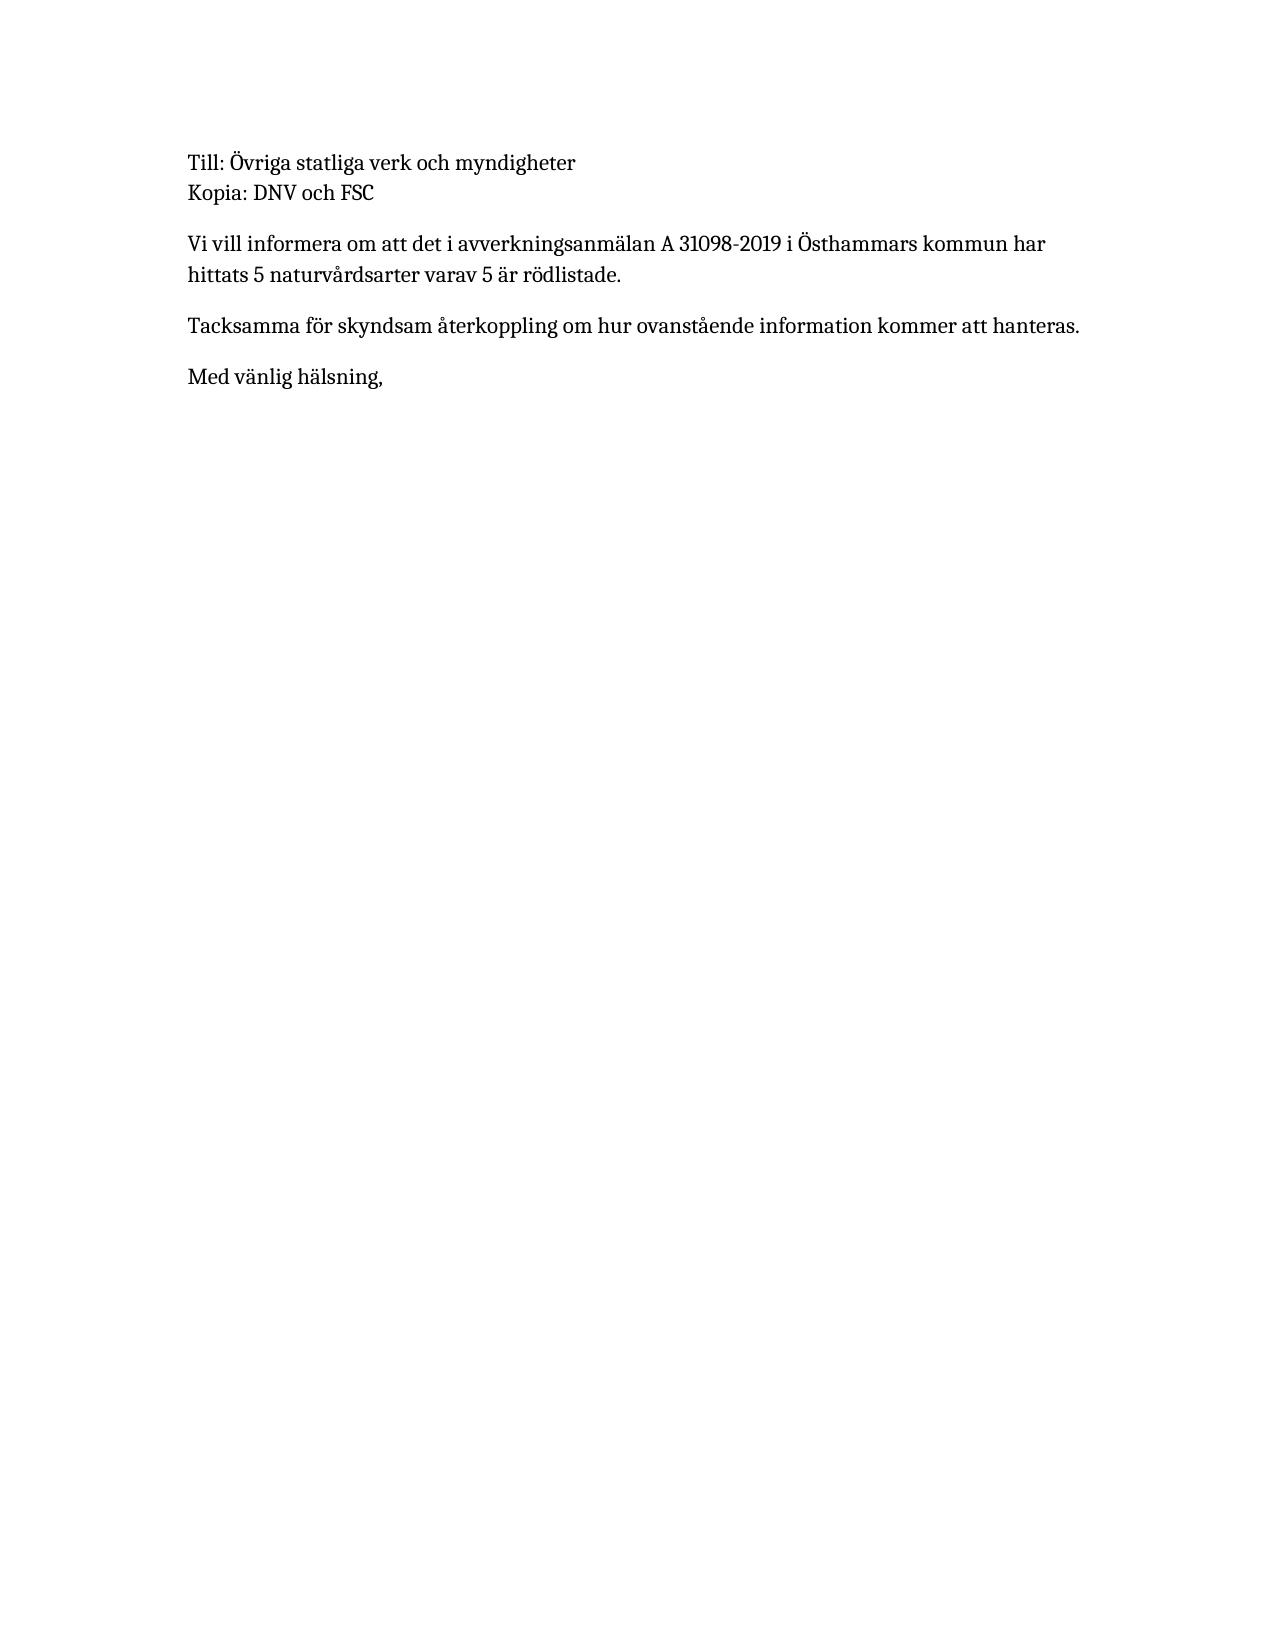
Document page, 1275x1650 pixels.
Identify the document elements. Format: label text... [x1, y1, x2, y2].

text Med vänlig hälsning, [187, 363, 1087, 420]
text Till: Övriga statliga verk och myndigheter Kopia: DNV och FSC [187, 150, 1087, 207]
text Tacksamma för skyndsam återkoppling om hur ovanstående information kommer att hanteras. [187, 312, 1087, 339]
text Vi vill informera om att det i avverkningsanmälan A 31098-2019 i Östhammars kommun har hittats 5 naturvårdsarter varav 5 är rödlistade. [187, 231, 1087, 288]
